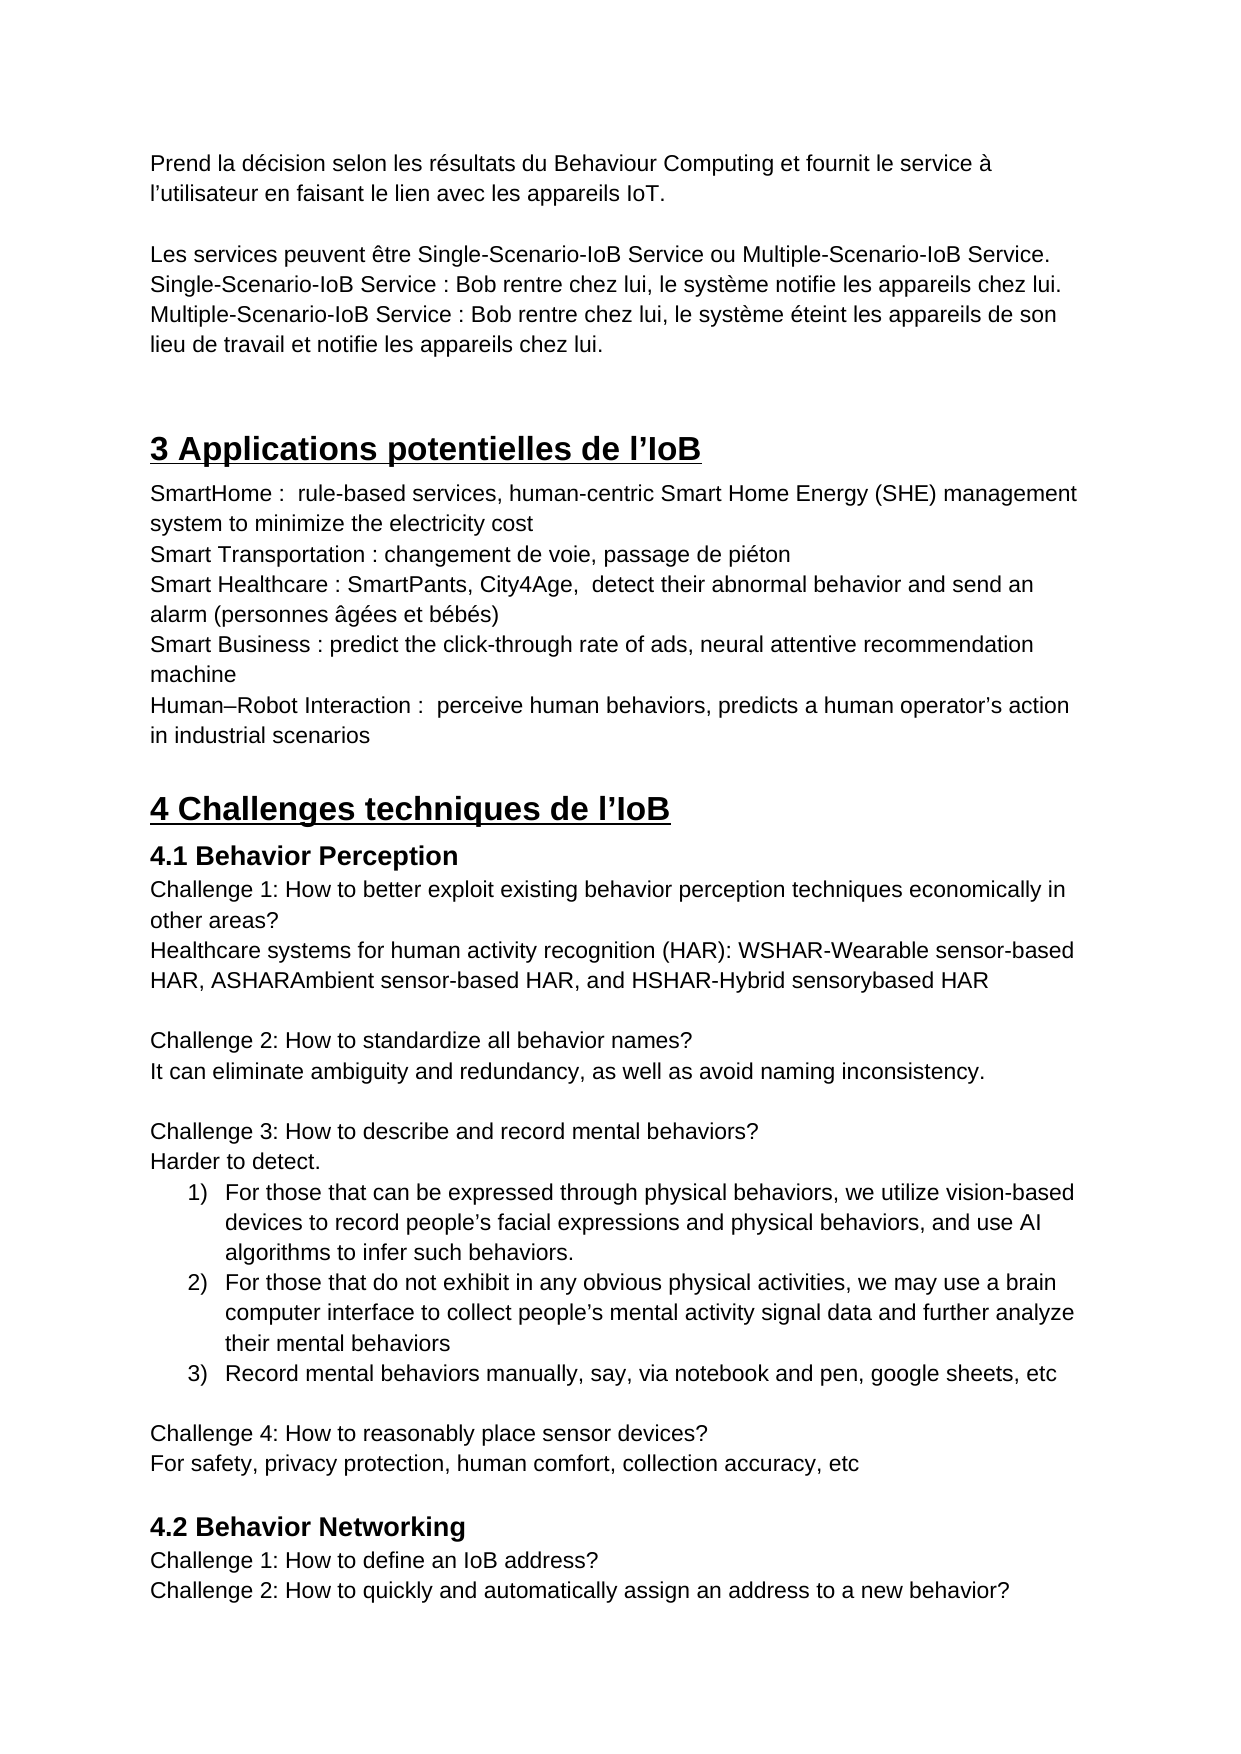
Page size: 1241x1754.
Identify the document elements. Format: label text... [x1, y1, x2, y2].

text Les services peuvent être Single-Scenario-IoB Service ou Multiple-Scenario-IoB Service. [150, 241, 1090, 267]
text It can eliminate ambiguity and redundancy, as well as avoid naming inconsistency. [150, 1058, 1090, 1084]
list For those that do not exhibit in any obvious physical activities, we may use a brain computer interface to collect people’s mental activity signal data and further analyze their mental behaviors [187, 1269, 1090, 1356]
text Challenge 3: How to describe and record mental behaviors? [150, 1118, 1090, 1144]
subtitle 4 Challenges techniques de l’IoB [150, 789, 1090, 828]
text Smart Business : predict the click-through rate of ads, neural attentive recommendation machine [150, 631, 1090, 688]
text Prend la décision selon les résultats du Behaviour Computing et fournit le service à l’utilisateur en faisant le lien avec les appareils IoT. [150, 150, 1090, 207]
text Multiple-Scenario-IoB Service : Bob rentre chez lui, le système éteint les appareils de son lieu de travail et notifie les appareils chez lui. [150, 301, 1090, 358]
list Record mental behaviors manually, say, via notebook and pen, google sheets, etc [187, 1360, 1090, 1386]
text SmartHome : rule-based services, human-centric Smart Home Energy (SHE) management system to minimize the electricity cost [150, 480, 1090, 537]
text Challenge 4: How to reasonably place sensor devices? [150, 1420, 1090, 1446]
text 4.1 Behavior Perception [150, 840, 1090, 872]
text Challenge 2: How to quickly and automatically assign an address to a new behavior? [150, 1577, 1090, 1603]
text Smart Healthcare : SmartPants, City4Age, detect their abnormal behavior and send an alarm (personnes âgées et bébés) [150, 571, 1090, 627]
text 4.2 Behavior Networking [150, 1511, 1090, 1542]
subtitle 3 Applications potentielles de l’IoB [150, 429, 1090, 468]
text Harder to detect. [150, 1148, 1090, 1174]
text Challenge 1: How to better exploit existing behavior perception techniques economically in other areas? [150, 876, 1090, 933]
text Smart Transportation : changement de voie, passage de piéton [150, 541, 1090, 567]
text Healthcare systems for human activity recognition (HAR): WSHAR-Wearable sensor-based HAR, ASHARAmbient sensor-based HAR, and HSHAR-Hybrid sensorybased HAR [150, 937, 1090, 993]
text Challenge 1: How to define an IoB address? [150, 1547, 1090, 1573]
text Single-Scenario-IoB Service : Bob rentre chez lui, le système notifie les appareils chez lui. [150, 271, 1090, 297]
text For safety, privacy protection, human comfort, collection accuracy, etc [150, 1450, 1090, 1477]
text Human–Robot Interaction : perceive human behaviors, predicts a human operator’s action in industrial scenarios [150, 692, 1090, 748]
list For those that can be expressed through physical behaviors, we utilize vision-based devices to record people’s facial expressions and physical behaviors, and use AI algorithms to infer such behaviors. [187, 1178, 1090, 1265]
text Challenge 2: How to standardize all behavior names? [150, 1027, 1090, 1054]
